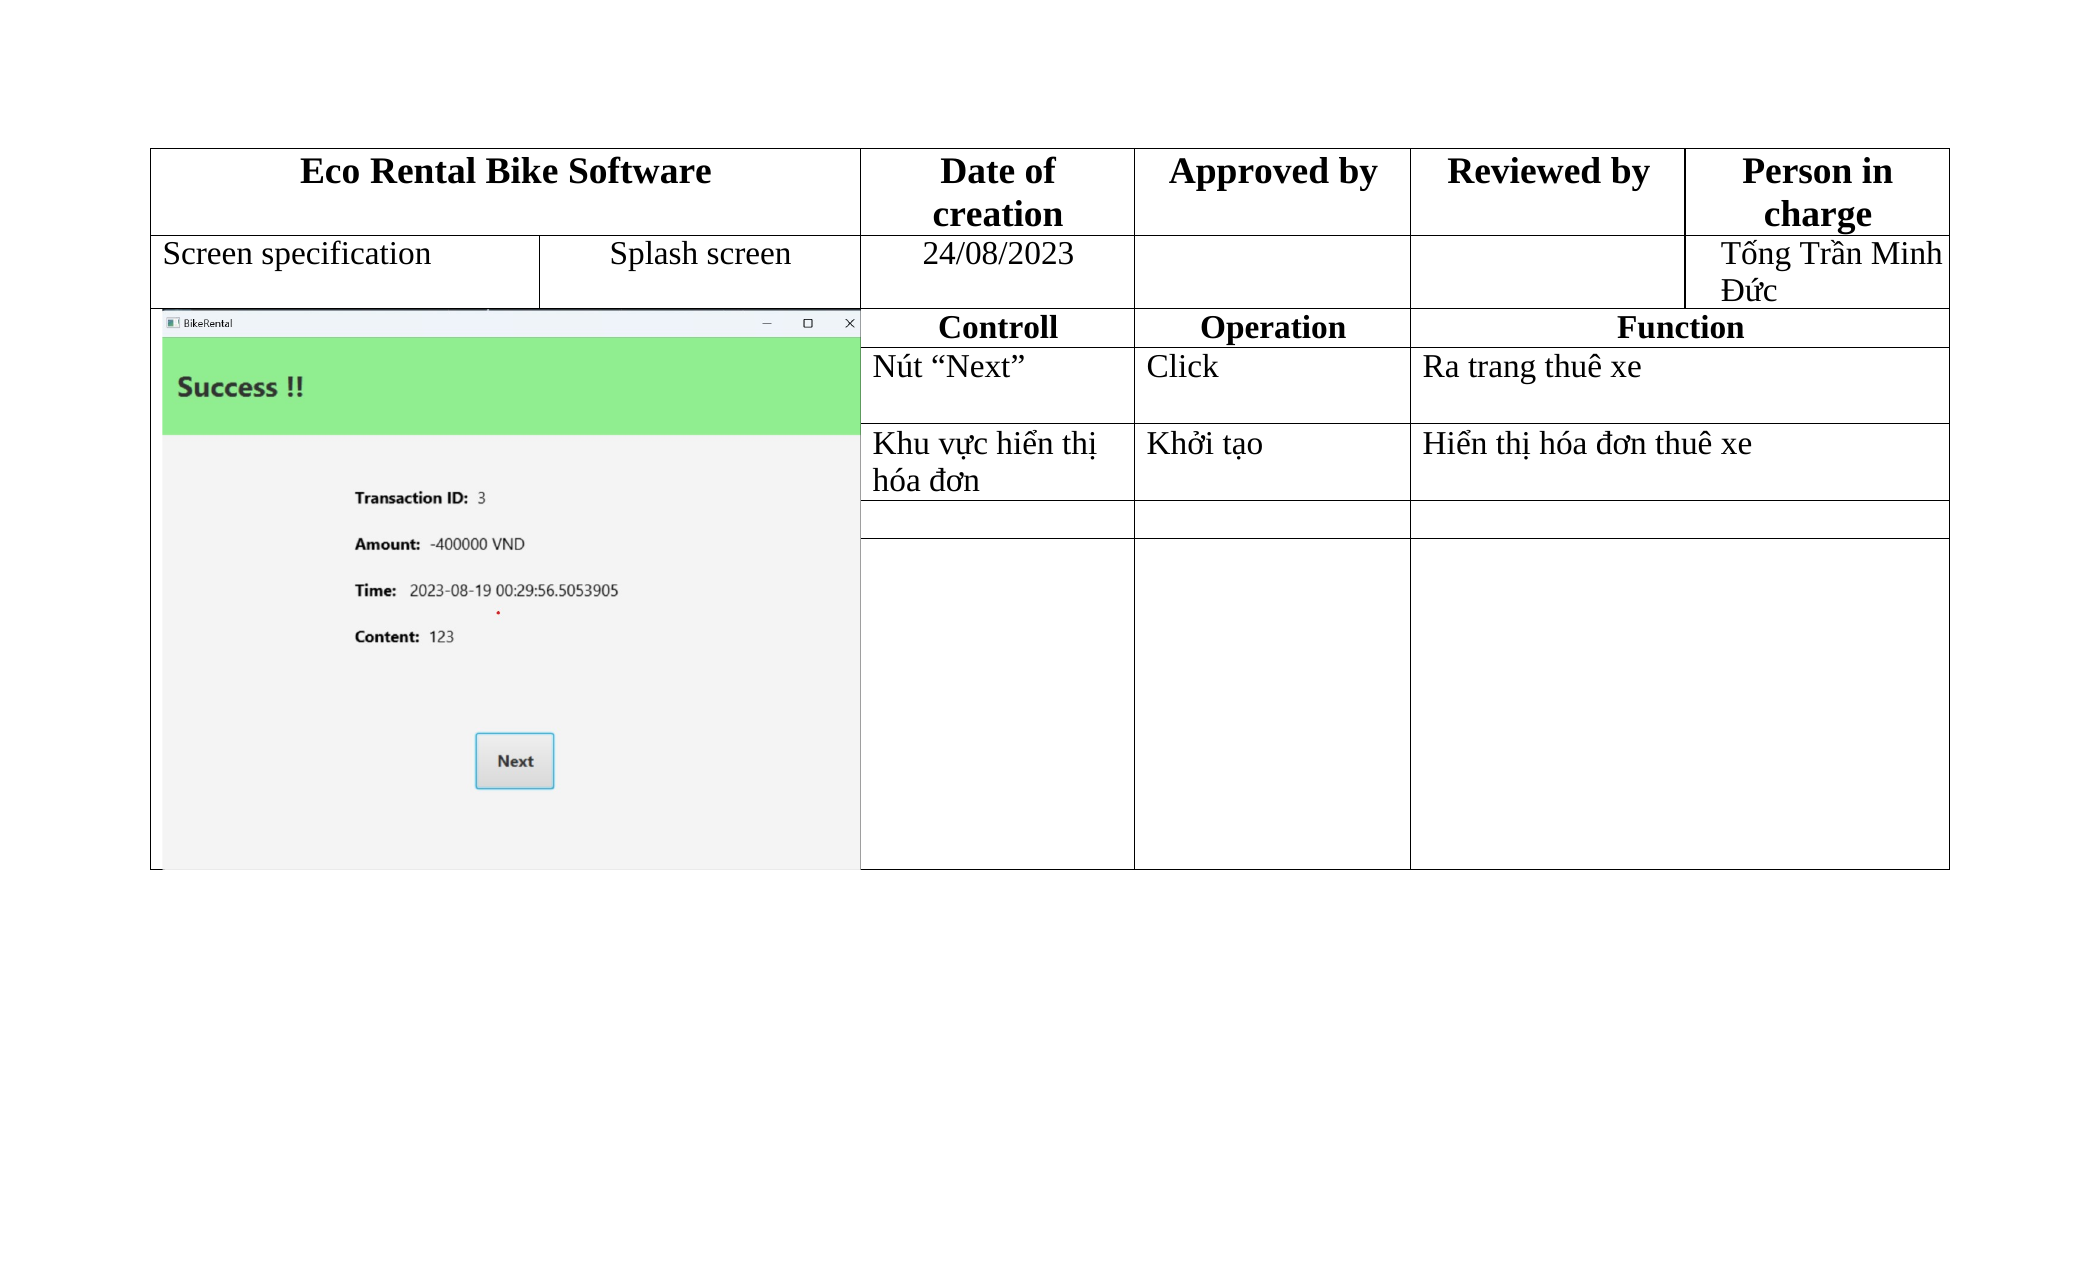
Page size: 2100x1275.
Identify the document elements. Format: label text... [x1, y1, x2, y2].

table_cell Hiển thị hóa đơn thuê xe [1411, 424, 1949, 500]
table_cell Controll [861, 309, 1134, 347]
table_header Reviewed by [1411, 149, 1684, 235]
table_cell Khởi tạo [1135, 424, 1410, 500]
table_cell Function [1411, 309, 1949, 347]
table_cell [151, 309, 162, 869]
table_header Person in charge [1686, 149, 1949, 235]
table_cell Click [1135, 348, 1410, 423]
table_cell [1135, 501, 1410, 538]
table_cell Tống Trần Minh Đức [1686, 236, 1949, 308]
table_cell [1411, 236, 1684, 308]
table_cell [1135, 236, 1410, 308]
table_cell Splash screen [540, 236, 860, 308]
table_cell Screen specification [151, 236, 539, 308]
table_cell Ra trang thuê xe [1411, 348, 1949, 423]
table_header Eco Rental Bike Software [151, 149, 860, 235]
table_cell Operation [1135, 309, 1410, 347]
table_header Date of creation [861, 149, 1134, 235]
table_cell [861, 539, 1134, 869]
table_cell [1411, 539, 1949, 869]
table_cell [1135, 539, 1410, 869]
table_cell [1411, 501, 1949, 538]
table_cell Khu vực hiển thị hóa đơn [861, 424, 1134, 500]
table_cell 24/08/2023 [861, 236, 1134, 308]
picture [162, 309, 861, 870]
table_header Approved by [1135, 149, 1410, 235]
table_cell Nút “Next” [861, 348, 1134, 423]
table_cell [861, 501, 1134, 538]
